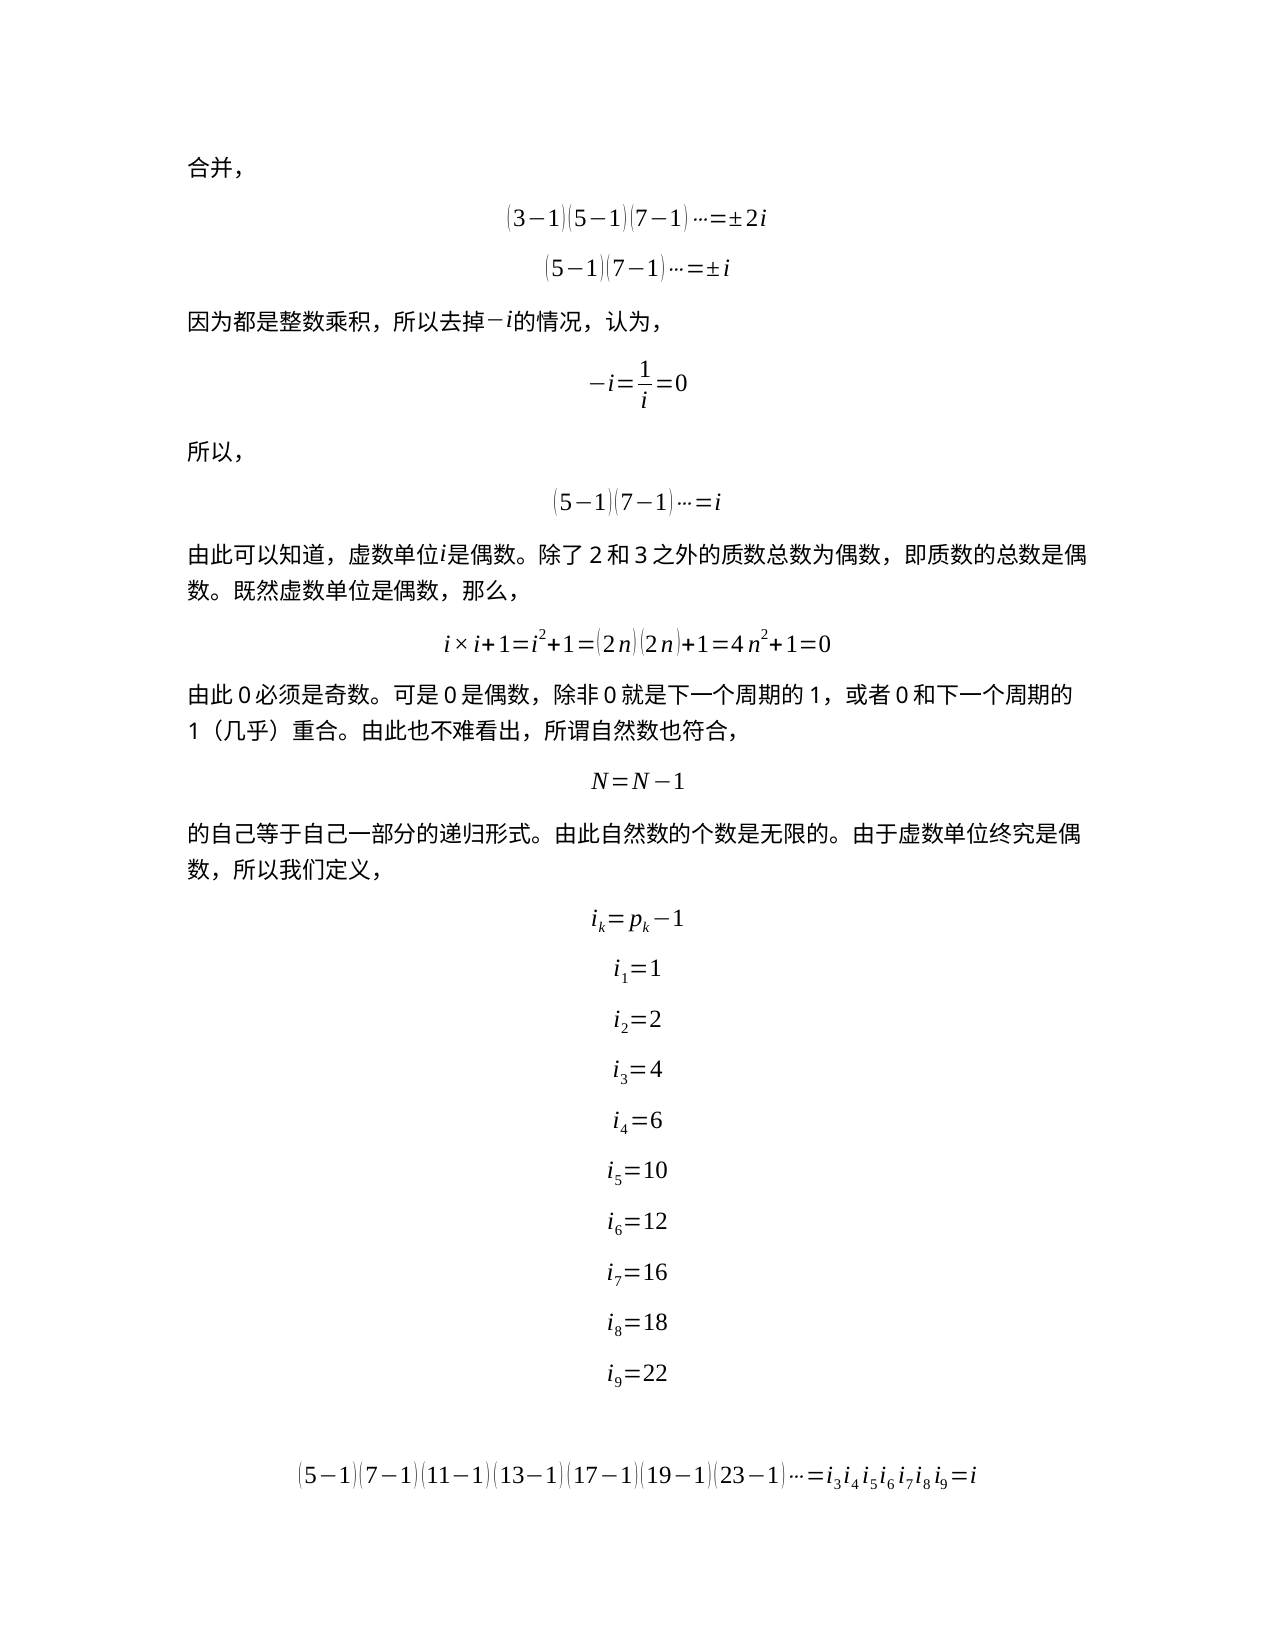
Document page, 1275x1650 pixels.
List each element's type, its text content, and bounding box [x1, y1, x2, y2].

text 合并， [187, 150, 1087, 183]
text 由此可以知道，虚数单位是偶数。除了2和3之外的质数总数为偶数，即质数的总数是偶数。既然虚数单位是偶数，那么， [187, 537, 1087, 606]
text 因为都是整数乘积，所以去掉的情况，认为， [187, 303, 1087, 337]
text 所以， [187, 434, 1087, 467]
text 的自己等于自己一部分的递归形式。由此自然数的个数是无限的。由于虚数单位终究是偶数，所以我们定义， [187, 816, 1087, 885]
text 由此0必须是奇数。可是0是偶数，除非0就是下一个周期的1，或者0和下一个周期的1（几乎）重合。由此也不难看出，所谓自然数也符合， [187, 677, 1087, 746]
